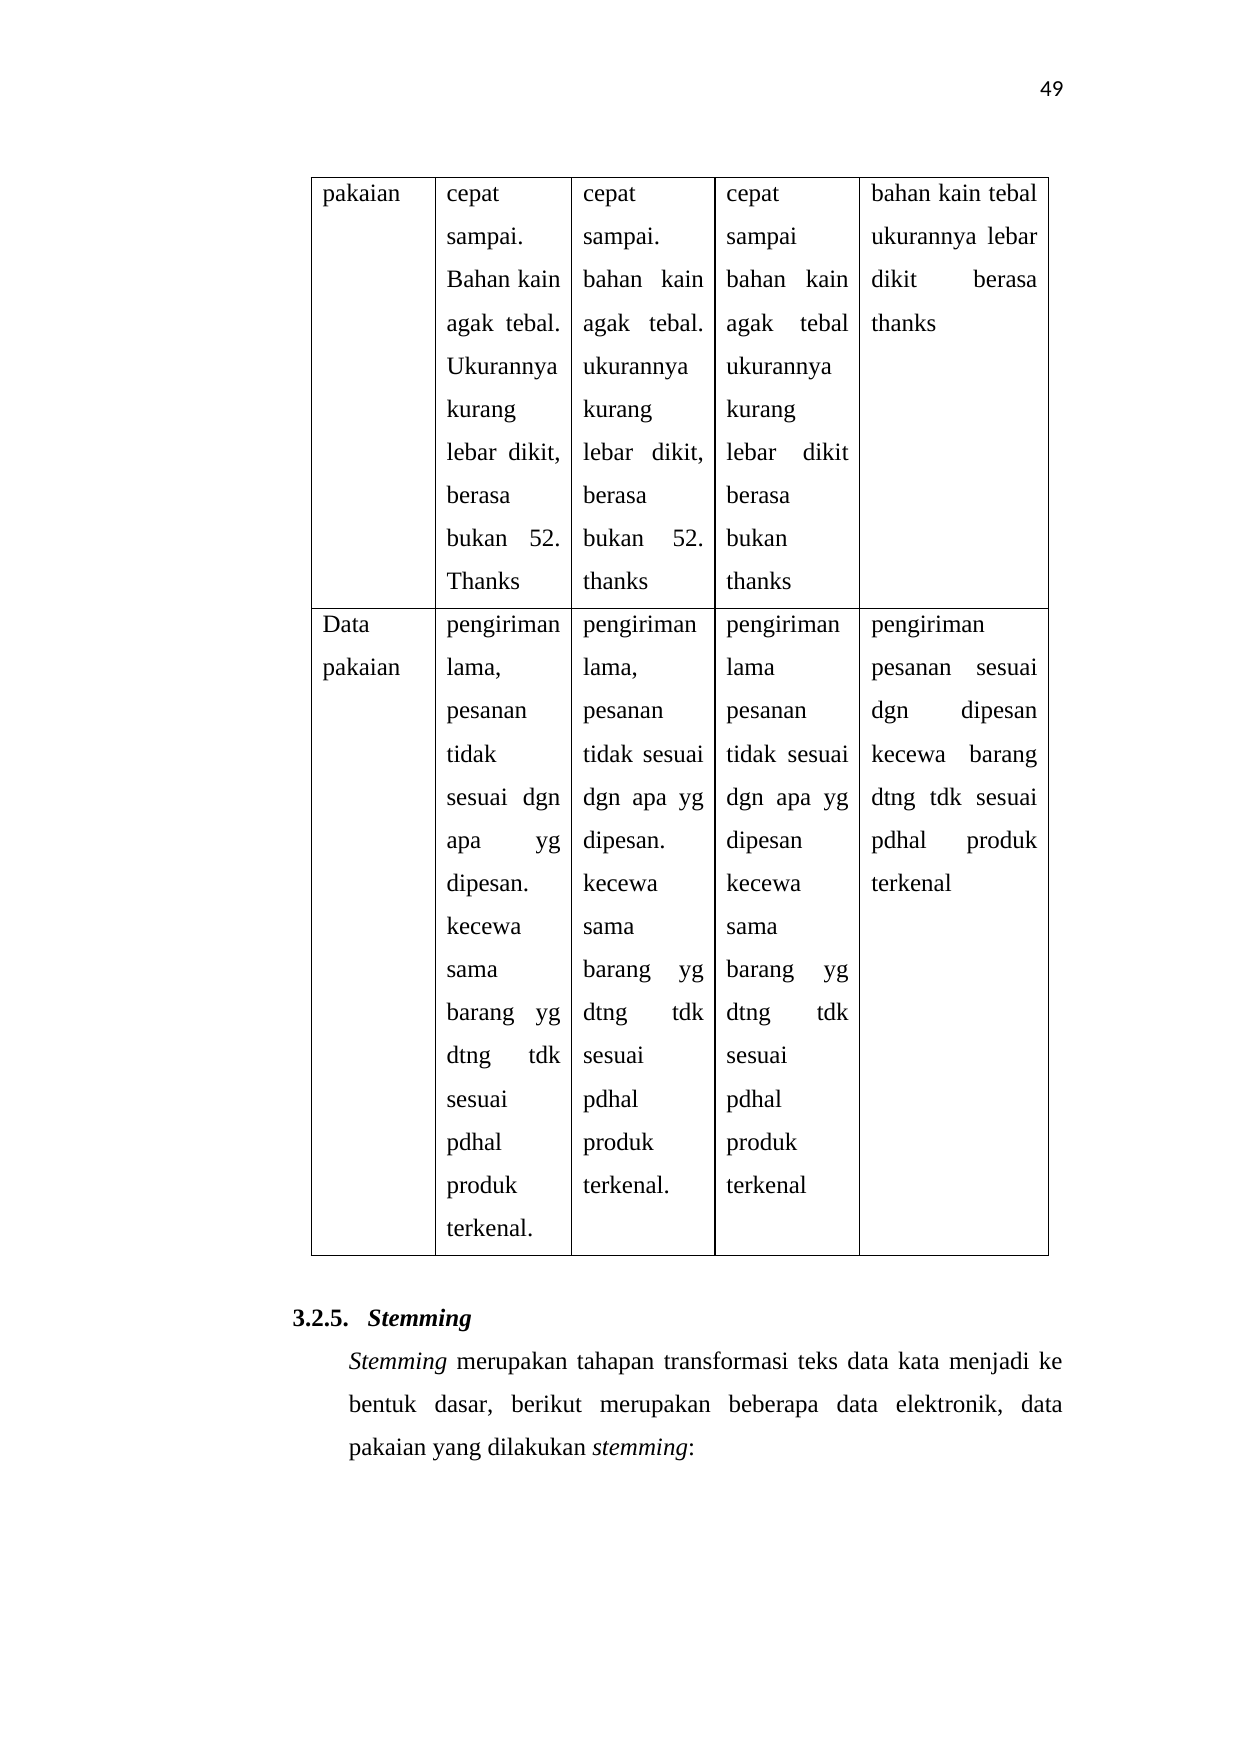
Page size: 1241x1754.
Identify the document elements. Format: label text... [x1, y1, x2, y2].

table_cell pengiriman lama, pesanan tidak sesuai dgn apa yg dipesan. kecewa sama barang yg dtng tdk sesuai pdhal produk terkenal. [436, 609, 571, 1255]
table_cell Data pakaian [312, 609, 435, 1255]
table_cell pengiriman pesanan sesuai dgn dipesan kecewa barang dtng tdk sesuai pdhal produk terkenal [860, 609, 1048, 1255]
subtitle Stemming [292, 1303, 1063, 1332]
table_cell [572, 178, 714, 608]
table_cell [716, 178, 859, 608]
table_cell pengiriman lama, pesanan tidak sesuai dgn apa yg dipesan. kecewa sama barang yg dtng tdk sesuai pdhal produk terkenal. [572, 609, 714, 1255]
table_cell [860, 178, 1048, 608]
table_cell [436, 178, 571, 608]
list Stemming merupakan tahapan transformasi teks data kata menjadi ke bentuk dasar, berikut merupakan beberapa data elektronik, data pakaian yang dilakukan stemming: [348, 1346, 1063, 1461]
table_cell pengiriman lama pesanan tidak sesuai dgn apa yg dipesan kecewa sama barang yg dtng tdk sesuai pdhal produk terkenal [716, 609, 859, 1255]
table_cell Data pakaian [312, 178, 435, 608]
